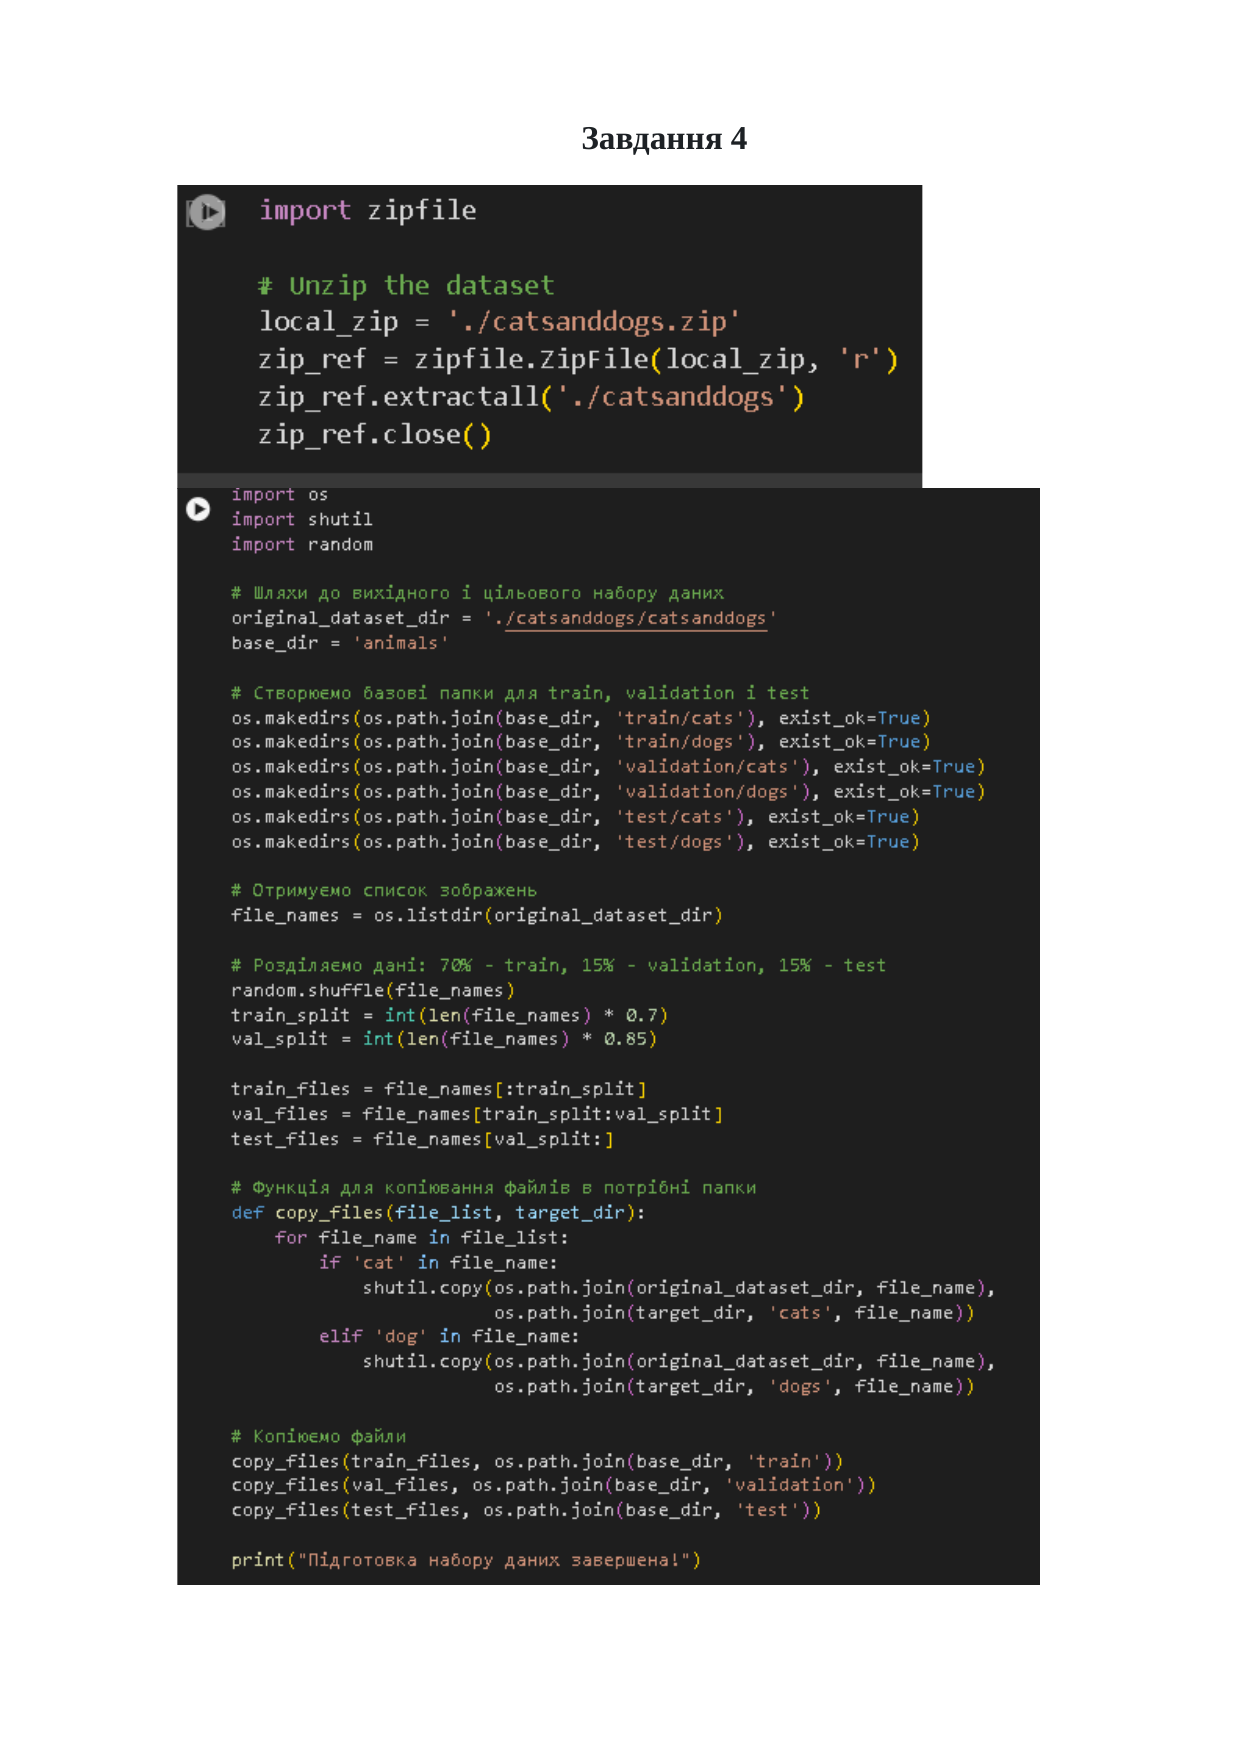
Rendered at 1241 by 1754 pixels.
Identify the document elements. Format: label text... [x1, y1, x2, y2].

picture [177, 185, 1040, 1585]
text Завдання 4 [177, 118, 1152, 156]
